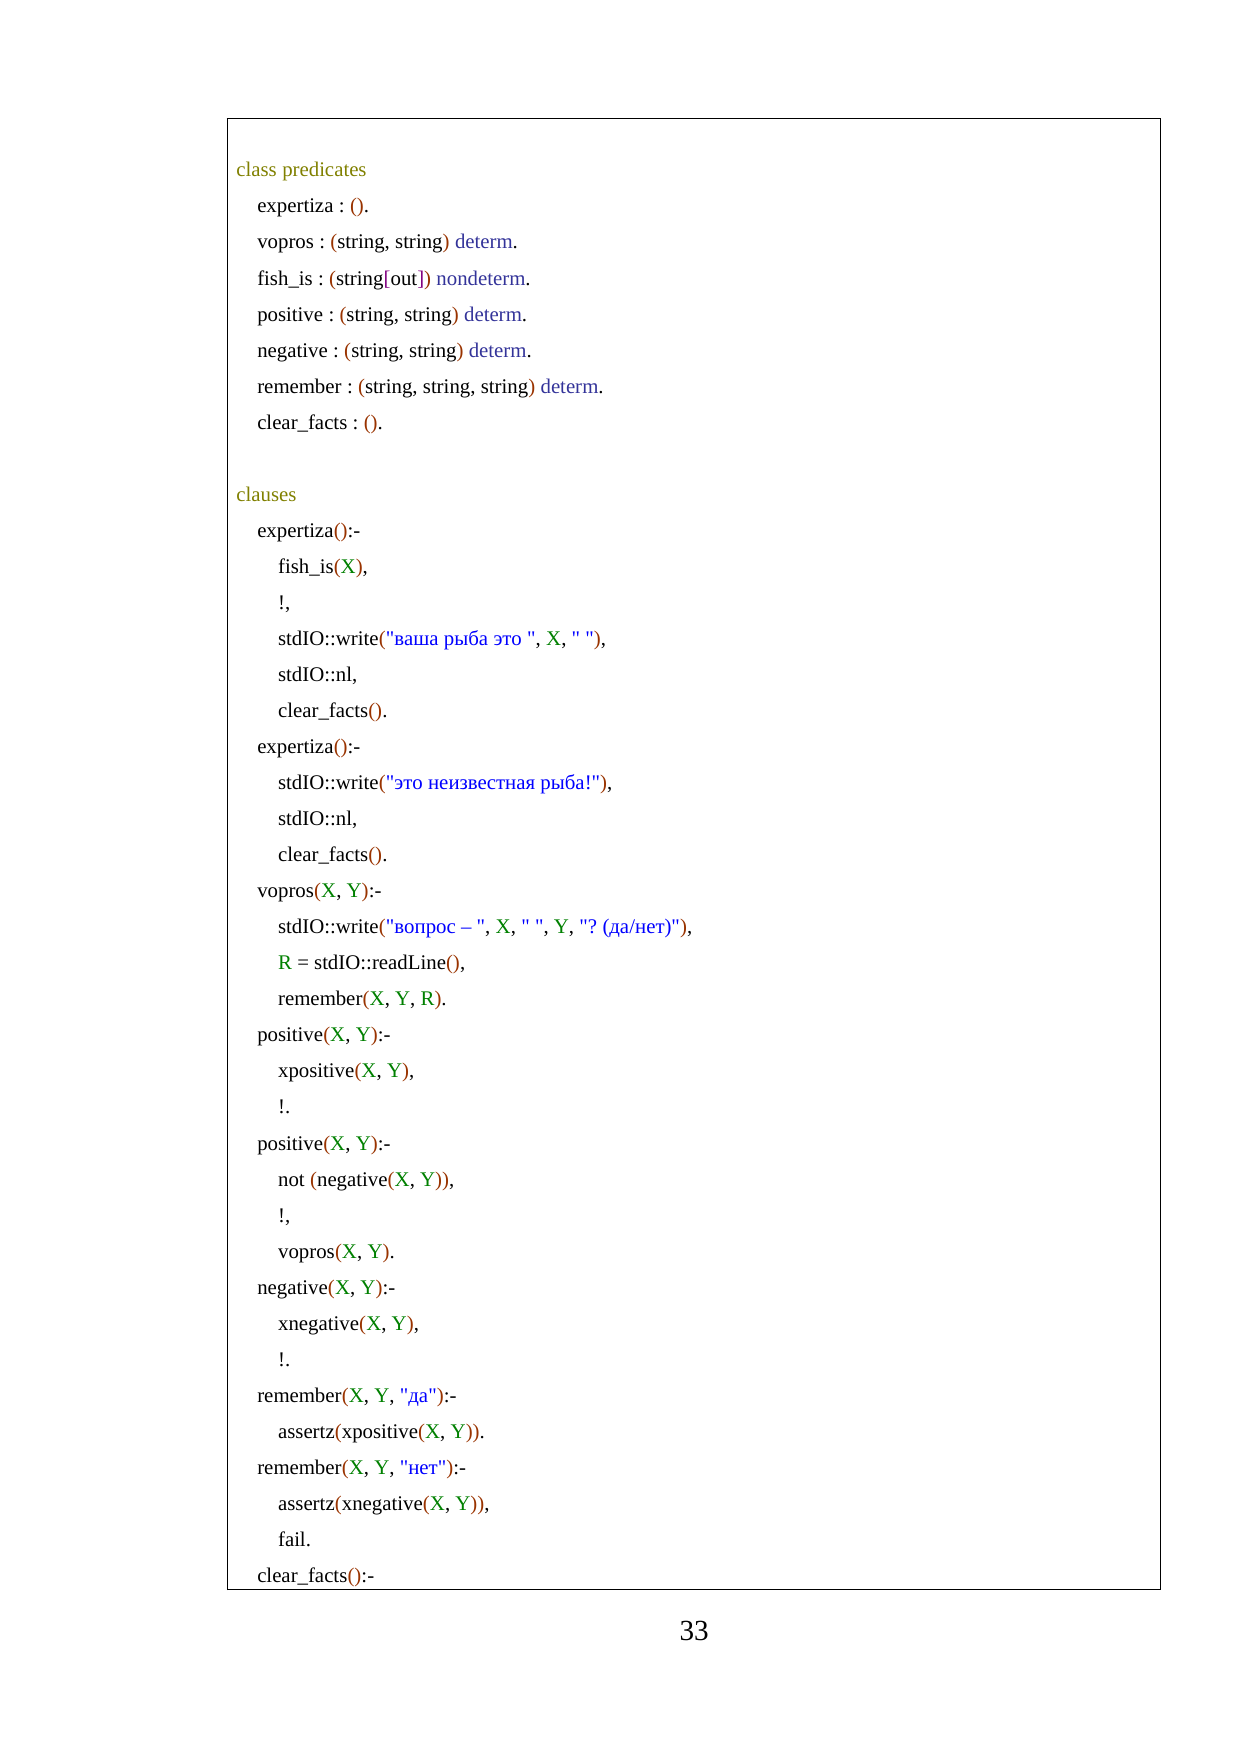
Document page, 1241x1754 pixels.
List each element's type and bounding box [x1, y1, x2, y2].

text [228, 119, 1160, 1589]
